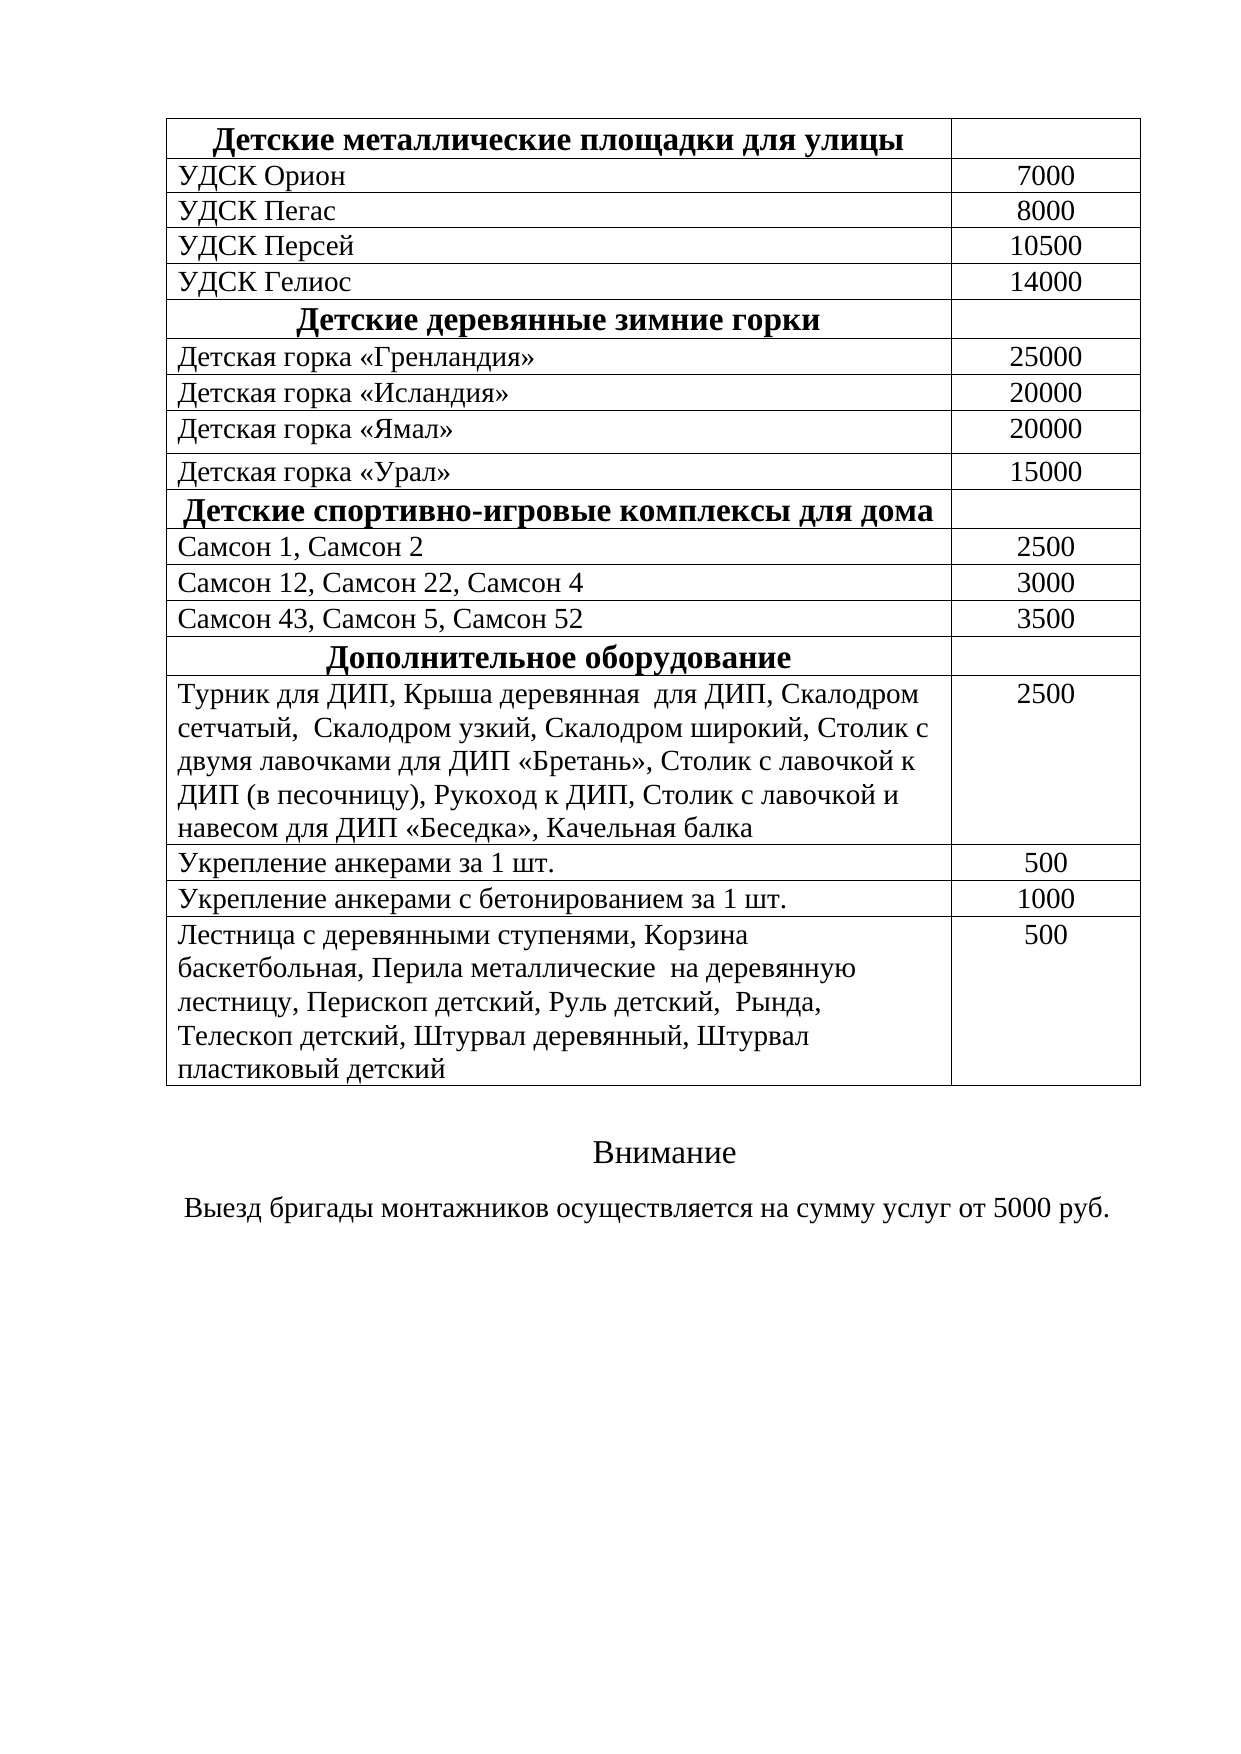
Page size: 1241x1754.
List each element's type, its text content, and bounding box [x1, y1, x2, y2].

table_cell Укрепление анкерами за 1 шт. [167, 845, 951, 880]
table_cell Детская горка «Урал» [167, 454, 951, 489]
table_cell УДСК Пегас [167, 193, 951, 227]
table_cell 20000 [952, 411, 1140, 453]
table_cell Турник для ДИП, Крыша деревянная для ДИП, Скалодром сетчатый, Скалодром узкий, Скалодром широкий, Столик с двумя лавочками для ДИП «Бретань», Столик с лавочкой к ДИП (в песочницу), Рукоход к ДИП, Столик с лавочкой и навесом для ДИП «Беседка», Качельная балка [167, 676, 951, 844]
table_cell Лестница с деревянными ступенями, Корзина баскетбольная, Перила металлические на деревянную лестницу, Перископ детский, Руль детский, Рында, Телескоп детский, Штурвал деревянный, Штурвал пластиковый детский [167, 917, 951, 1085]
table_cell Самсон 43, Самсон 5, Самсон 52 [167, 601, 951, 636]
table_cell [952, 119, 1140, 157]
table_cell УДСК Персей [167, 228, 951, 263]
table_cell 500 [952, 917, 1140, 1085]
text Внимание [177, 1133, 1152, 1171]
table_cell УДСК Орион [167, 159, 951, 192]
table_cell 2500 [952, 529, 1140, 564]
table_cell [952, 490, 1140, 528]
table_cell 7000 [952, 159, 1140, 192]
table_cell 20000 [952, 375, 1140, 410]
table_cell 2500 [952, 676, 1140, 844]
table_cell Детская горка «Гренландия» [167, 339, 951, 374]
table_cell 10500 [952, 228, 1140, 263]
table_cell 14000 [952, 264, 1140, 298]
table_cell 3000 [952, 565, 1140, 600]
table_cell 8000 [952, 193, 1140, 227]
table_cell 25000 [952, 339, 1140, 374]
table_cell Детские спортивно-игровые комплексы для дома [167, 490, 951, 528]
table_cell Дополнительное оборудование [167, 637, 951, 675]
table_cell Детские деревянные зимние горки [167, 300, 951, 338]
table_cell 3500 [952, 601, 1140, 636]
table_cell 15000 [952, 454, 1140, 489]
table_cell [952, 300, 1140, 338]
table_cell Самсон 12, Самсон 22, Самсон 4 [167, 565, 951, 600]
table_cell Детские металлические площадки для улицы [167, 119, 951, 157]
table_cell [952, 637, 1140, 675]
text Выезд бригады монтажников осуществляется на сумму услуг от 5000 руб. [177, 1191, 1152, 1224]
table_cell Самсон 1, Самсон 2 [167, 529, 951, 564]
table_cell 500 [952, 845, 1140, 880]
table_cell Детская горка «Ямал» [167, 411, 951, 453]
table_cell Укрепление анкерами с бетонированием за 1 шт. [167, 881, 951, 916]
table_cell УДСК Гелиос [167, 264, 951, 298]
table_cell Детская горка «Исландия» [167, 375, 951, 410]
table_cell 1000 [952, 881, 1140, 916]
